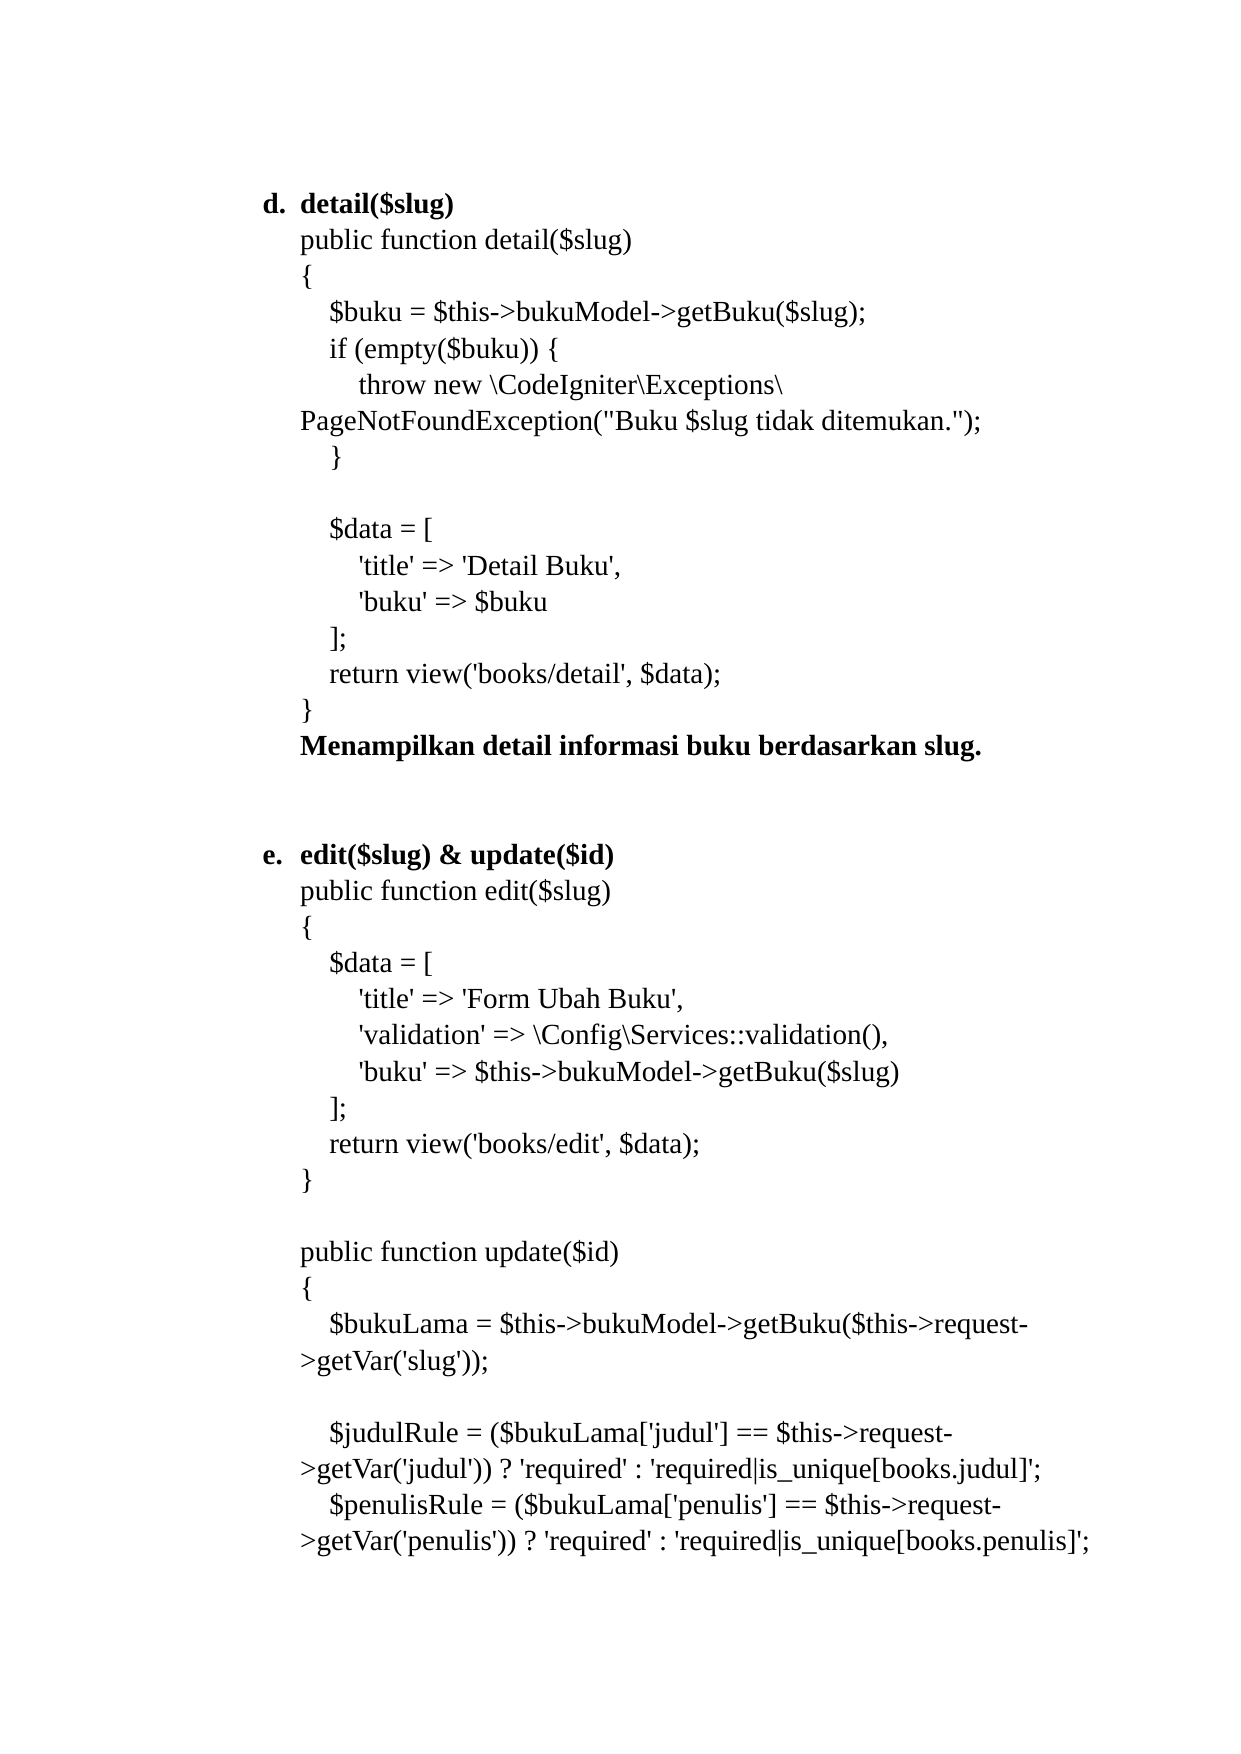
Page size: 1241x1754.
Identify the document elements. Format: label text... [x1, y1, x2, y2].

list } [300, 692, 1090, 726]
list { [300, 1271, 1090, 1304]
list { [300, 258, 1090, 292]
list public function detail($slug) [300, 222, 1090, 256]
list 'title' => 'Detail Buku', [300, 548, 1090, 581]
list $penulisRule = ($bukuLama['penulis'] == $this->request->getVar('penulis')) ? 'required' : 'required|is_unique[books.penulis]'; [300, 1487, 1090, 1557]
list $judulRule = ($bukuLama['judul'] == $this->request->getVar('judul')) ? 'required' : 'required|is_unique[books.judul]'; [300, 1415, 1090, 1485]
list return view('books/detail', $data); [300, 656, 1090, 689]
list throw new \CodeIgniter\Exceptions\PageNotFoundException("Buku $slug tidak ditemukan."); [300, 367, 1090, 437]
list $data = [ [300, 945, 1090, 979]
list Menampilkan detail informasi buku berdasarkan slug. [300, 728, 1090, 762]
list ]; [300, 1090, 1090, 1123]
list detail($slug) [262, 186, 1090, 220]
list $data = [ [300, 511, 1090, 545]
list $buku = $this->bukuModel->getBuku($slug); [300, 294, 1090, 328]
list 'validation' => \Config\Services::validation(), [300, 1017, 1090, 1051]
list 'title' => 'Form Ubah Buku', [300, 981, 1090, 1015]
list } [300, 1162, 1090, 1196]
list edit($slug) & update($id) [262, 837, 1090, 870]
list if (empty($buku)) { [300, 331, 1090, 364]
list $bukuLama = $this->bukuModel->getBuku($this->request->getVar('slug')); [300, 1307, 1090, 1376]
list return view('books/edit', $data); [300, 1126, 1090, 1159]
list 'buku' => $this->bukuModel->getBuku($slug) [300, 1054, 1090, 1087]
list { [300, 909, 1090, 943]
list ]; [300, 620, 1090, 653]
list public function update($id) [300, 1234, 1090, 1268]
list public function edit($slug) [300, 873, 1090, 906]
list } [300, 439, 1090, 473]
list 'buku' => $buku [300, 584, 1090, 617]
